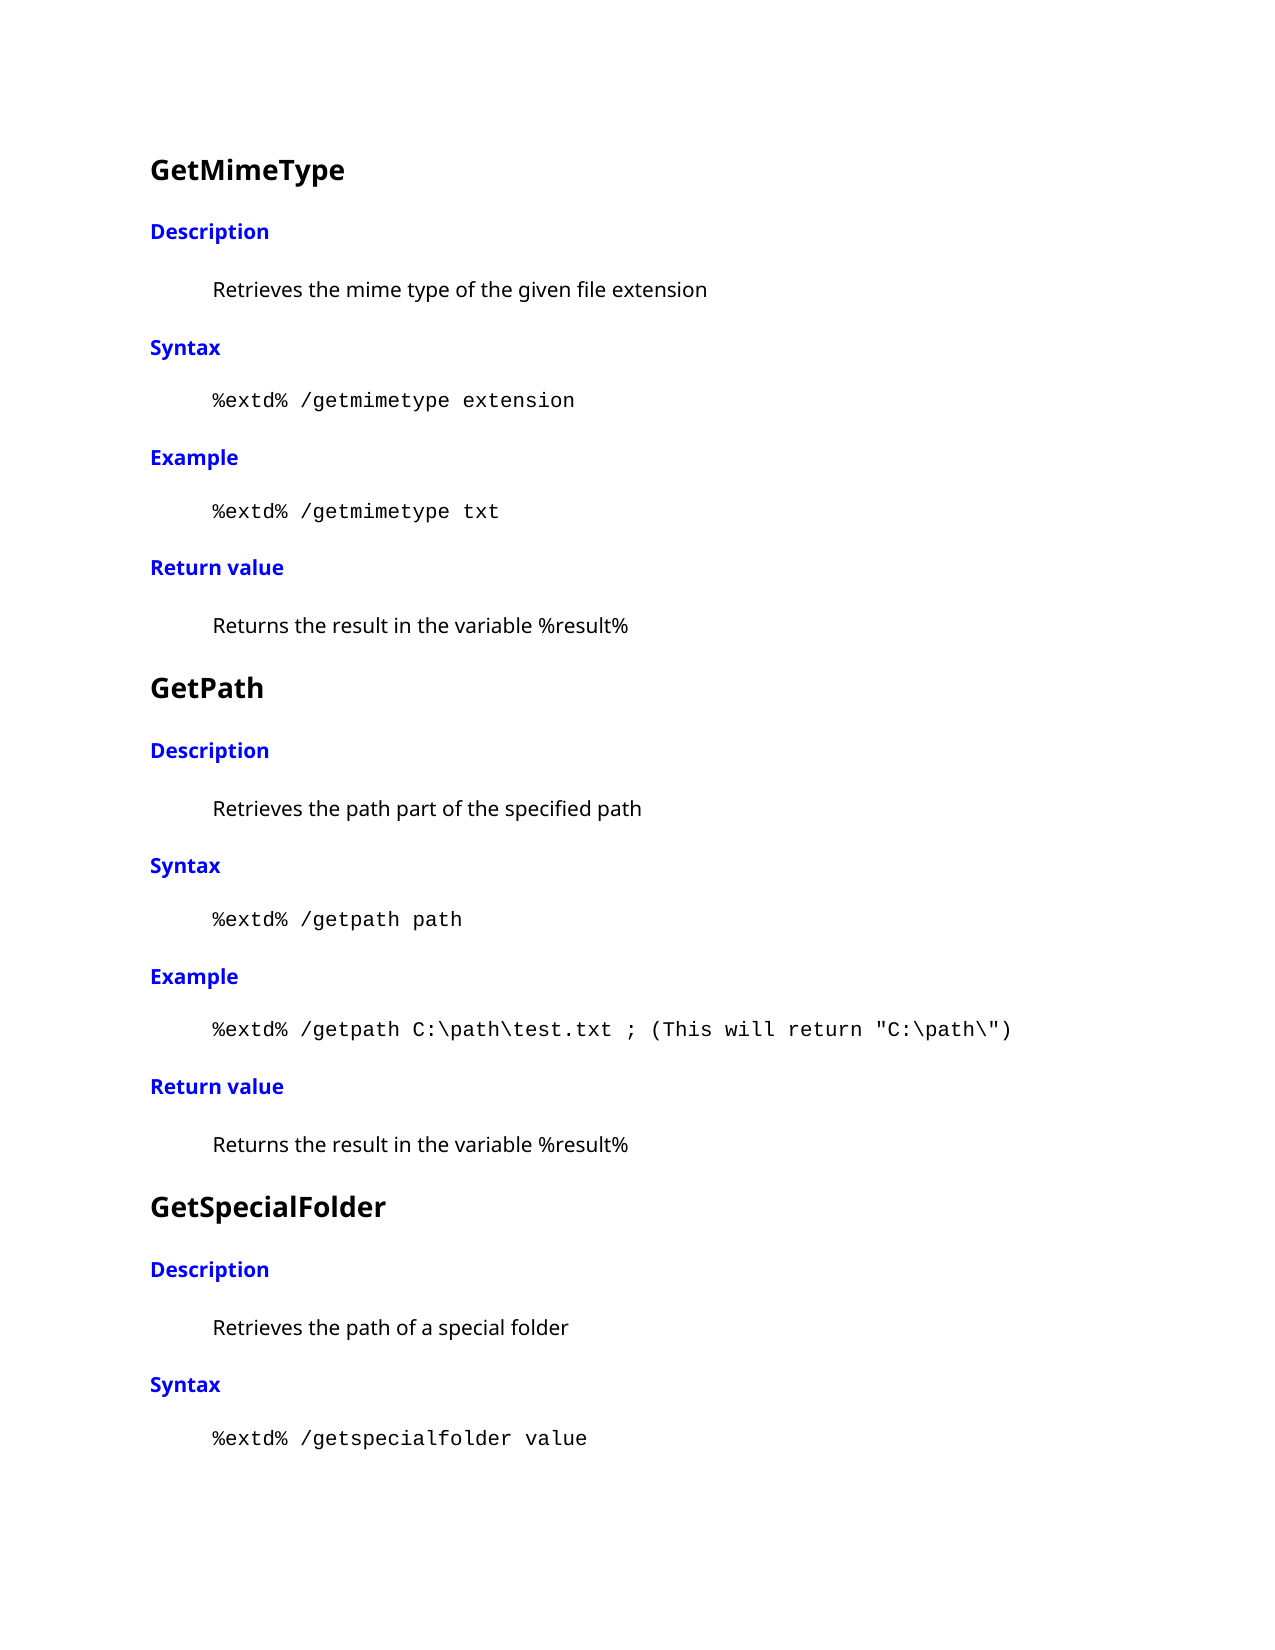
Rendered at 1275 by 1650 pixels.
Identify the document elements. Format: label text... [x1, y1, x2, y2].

text Syntax [150, 851, 1125, 880]
text %extd% /getpath path [212, 909, 1125, 933]
text Description [150, 217, 1125, 246]
text %extd% /getpath C:\path\test.txt ; (This will return "C:\path\") [212, 1019, 1125, 1043]
text Returns the result in the variable %result% [212, 1130, 1125, 1158]
text Example [150, 962, 1125, 990]
text Description [150, 1255, 1125, 1283]
text GetMimeType [150, 150, 1125, 188]
text Returns the result in the variable %result% [212, 611, 1125, 639]
text GetPath [150, 669, 1125, 707]
text Syntax [150, 1370, 1125, 1399]
text Description [150, 736, 1125, 765]
text GetSpecialFolder [150, 1187, 1125, 1226]
text Example [150, 443, 1125, 472]
text Retrieves the path of a special folder [212, 1313, 1125, 1341]
text %extd% /getmimetype extension [212, 390, 1125, 414]
text Retrieves the mime type of the given file extension [212, 275, 1125, 303]
text Syntax [150, 333, 1125, 361]
text Return value [150, 553, 1125, 582]
text Return value [150, 1072, 1125, 1101]
text %extd% /getspecialfolder value [212, 1428, 1125, 1451]
text %extd% /getmimetype txt [212, 501, 1125, 524]
text Retrieves the path part of the specified path [212, 794, 1125, 822]
